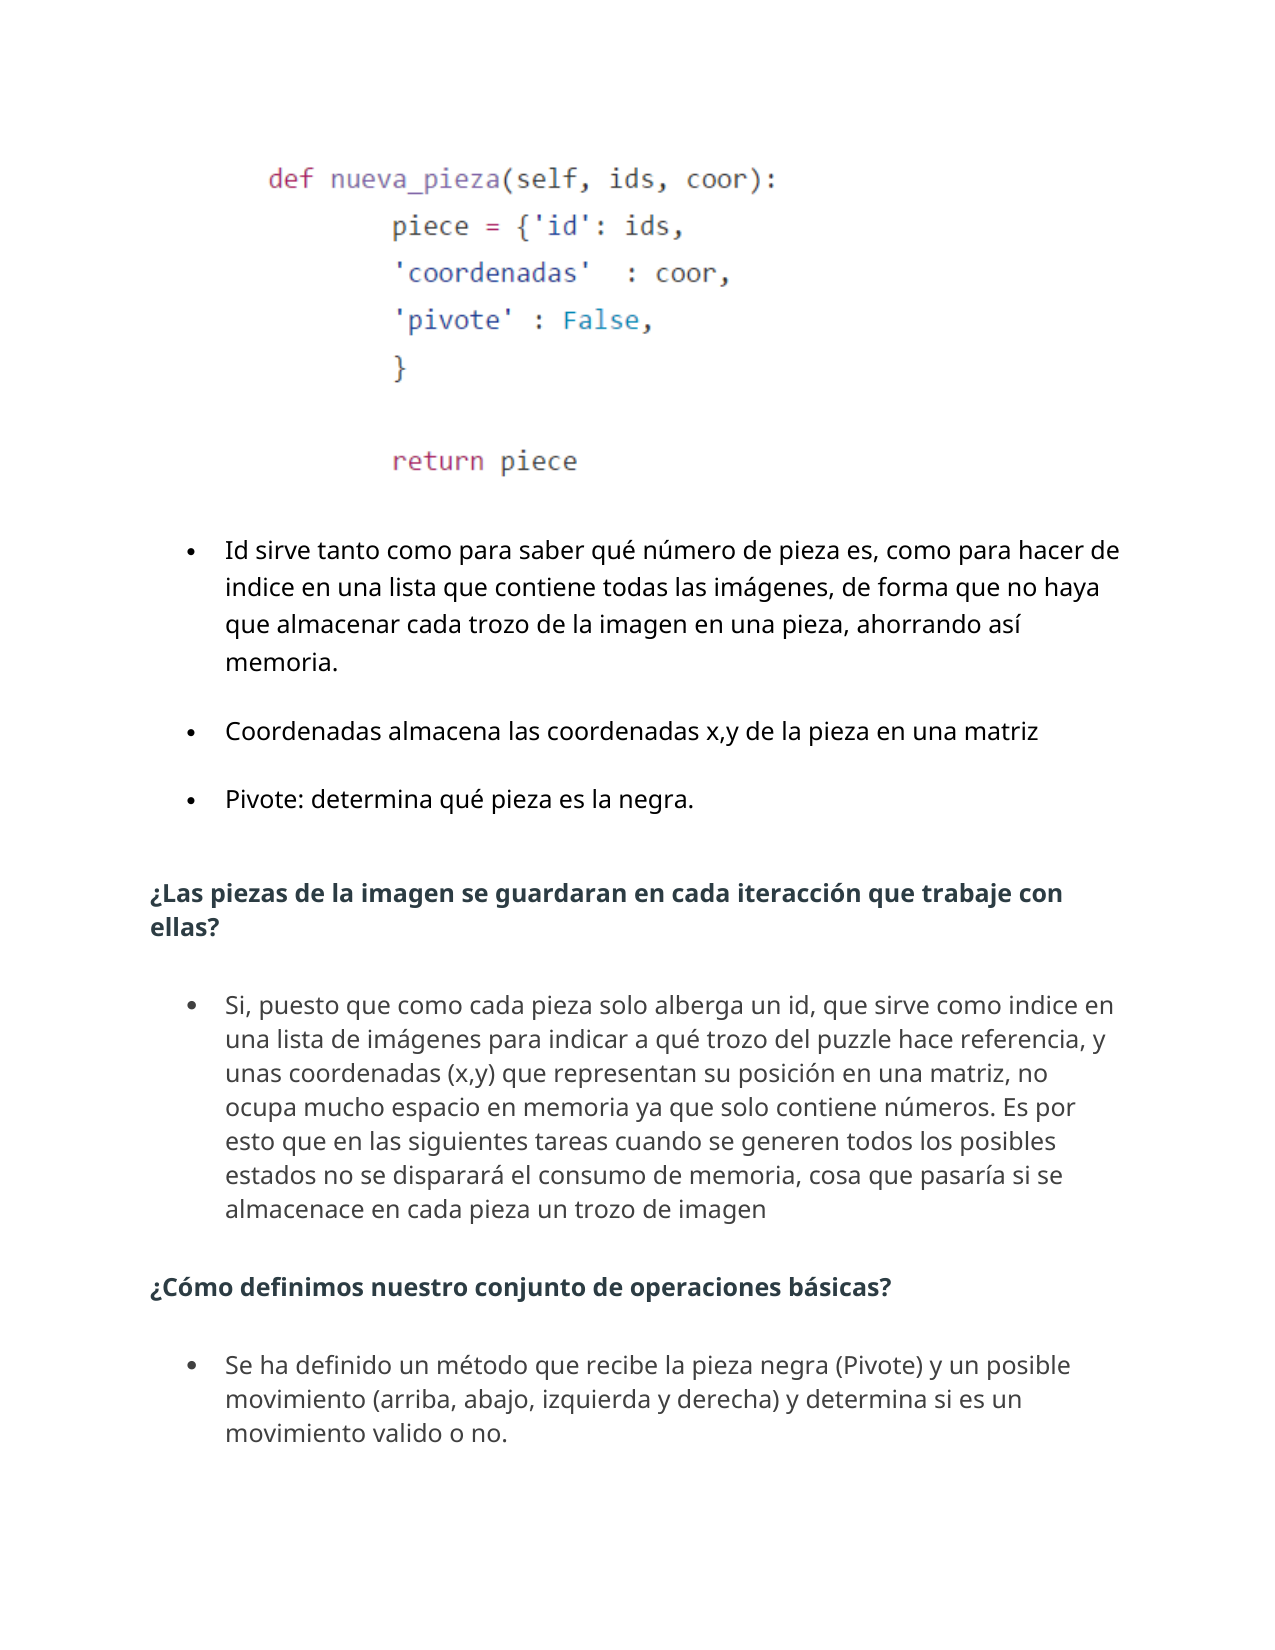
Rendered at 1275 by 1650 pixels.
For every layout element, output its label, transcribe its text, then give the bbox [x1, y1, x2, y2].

list Coordenadas almacena las coordenadas x,y de la pieza en una matriz [187, 713, 1125, 747]
list Id sirve tanto como para saber qué número de pieza es, como para hacer de indice en una lista que contiene todas las imágenes, de forma que no haya que almacenar cada trozo de la imagen en una pieza, ahorrando así memoria. [187, 532, 1125, 679]
subtitle ¿Las piezas de la imagen se guardaran en cada iteracción que trabaje con ellas? [150, 876, 1125, 944]
subtitle ¿Cómo definimos nuestro conjunto de operaciones básicas? [150, 1269, 1125, 1304]
list Pivote: determina qué pieza es la negra. [187, 782, 1125, 816]
picture [225, 150, 821, 486]
subtitle Se ha definido un método que recibe la pieza negra (Pivote) y un posible movimiento (arriba, abajo, izquierda y derecha) y determina si es un movimiento valido o no. [187, 1347, 1125, 1449]
subtitle Si, puesto que como cada pieza solo alberga un id, que sirve como indice en una lista de imágenes para indicar a qué trozo del puzzle hace referencia, y unas coordenadas (x,y) que representan su posición en una matriz, no ocupa mucho espacio en memoria ya que solo contiene números. Es por esto que en las siguientes tareas cuando se generen todos los posibles estados no se disparará el consumo de memoria, cosa que pasaría si se almacenace en cada pieza un trozo de imagen [187, 987, 1125, 1226]
